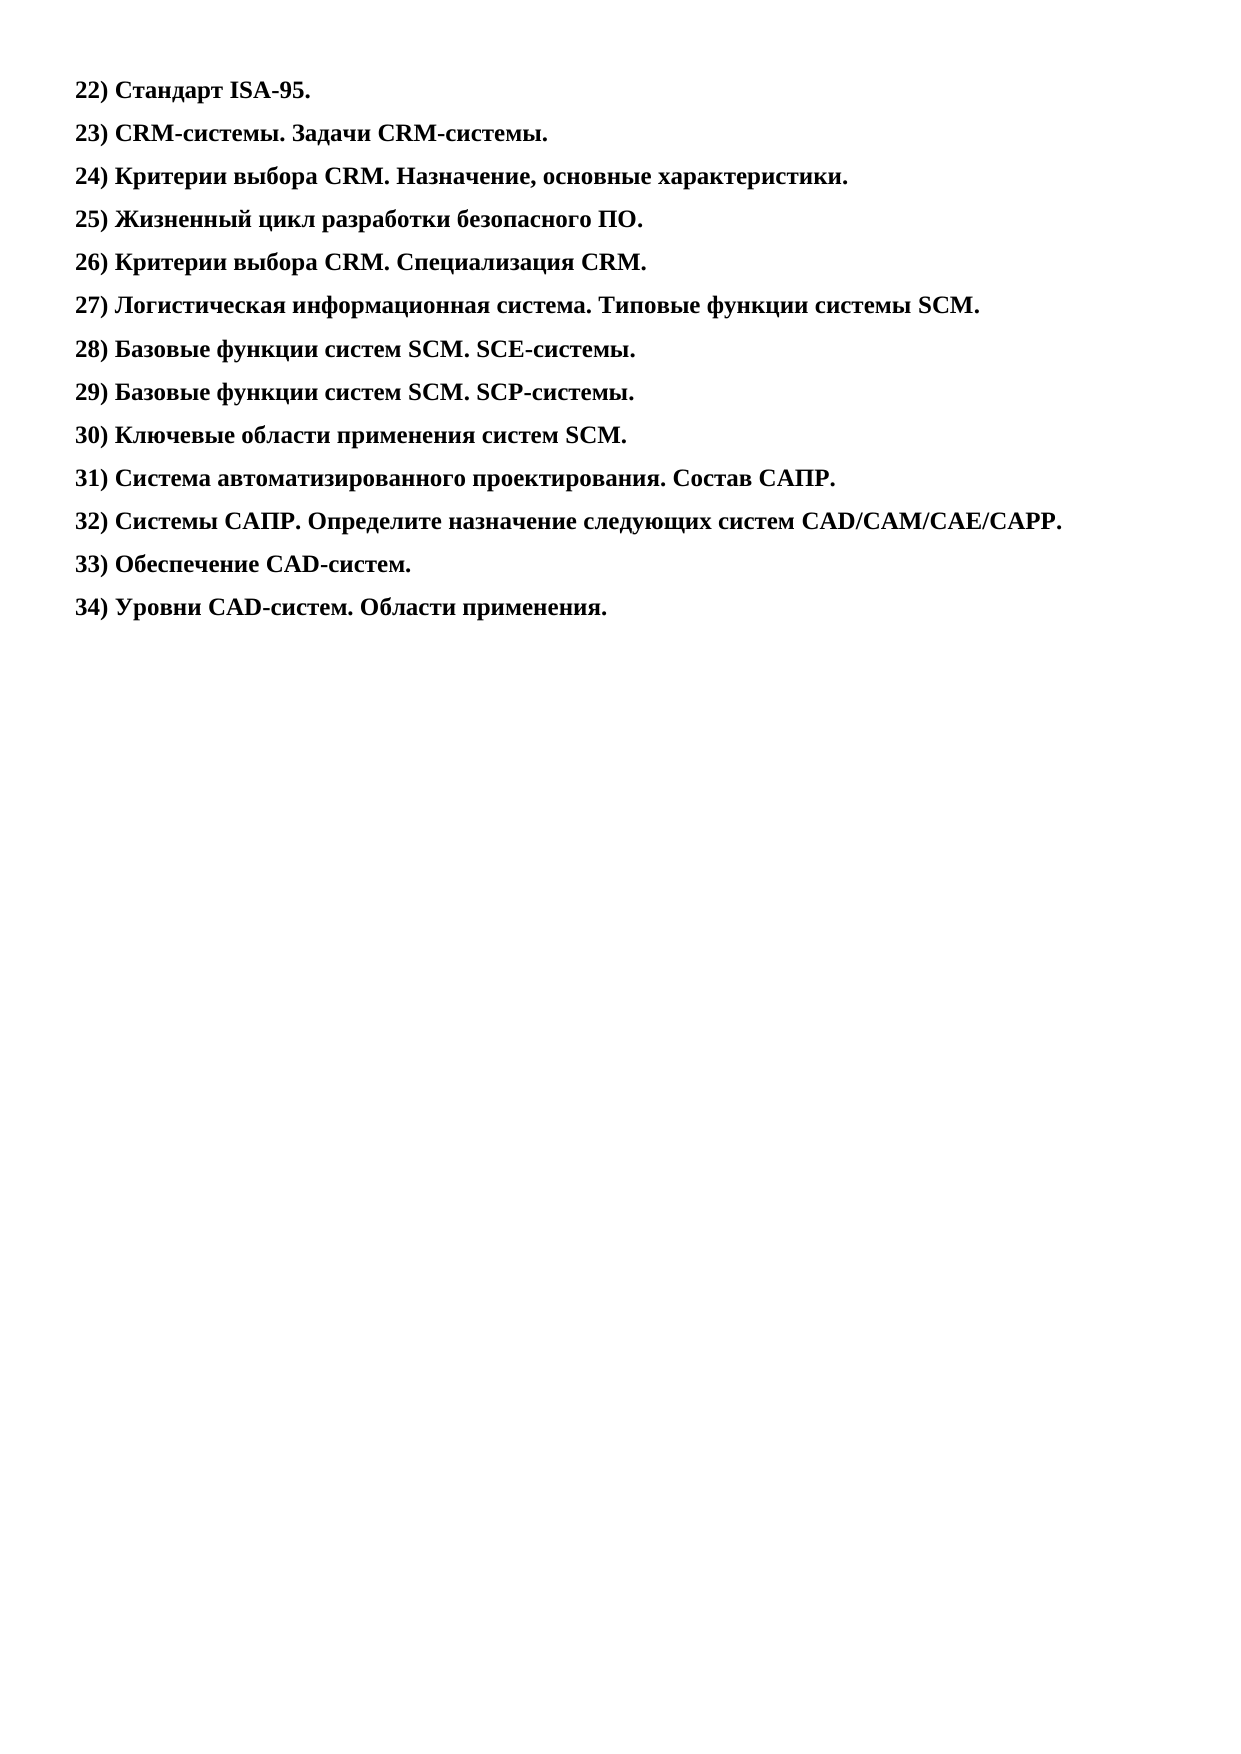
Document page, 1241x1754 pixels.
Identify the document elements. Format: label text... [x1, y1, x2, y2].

text 26) Критерии выбора CRM. Специализация CRM. [75, 247, 1165, 276]
text 29) Базовые функции систем SCM. SCP-системы. [75, 377, 1165, 406]
text 27) Логистическая информационная система. Типовые функции системы SCM. [75, 291, 1165, 319]
text 25) Жизненный цикл разработки безопасного ПО. [75, 204, 1165, 233]
text 33) Обеспечение CAD-систем. [75, 549, 1165, 578]
text 23) CRM-системы. Задачи CRM-системы. [75, 118, 1165, 147]
text 28) Базовые функции систем SCM. SCE-системы. [75, 334, 1165, 362]
text 30) Ключевые области применения систем SCM. [75, 420, 1165, 449]
text 24) Критерии выбора CRM. Назначение, основные характеристики. [75, 161, 1165, 190]
text 34) Уровни CAD-систем. Области применения. [75, 592, 1165, 621]
text 31) Система автоматизированного проектирования. Состав САПР. [75, 463, 1165, 492]
text 32) Системы САПР. Определите назначение следующих систем CAD/CAM/CAE/CAPP. [75, 506, 1165, 535]
text 22) Стандарт ISA-95. [75, 75, 1165, 104]
